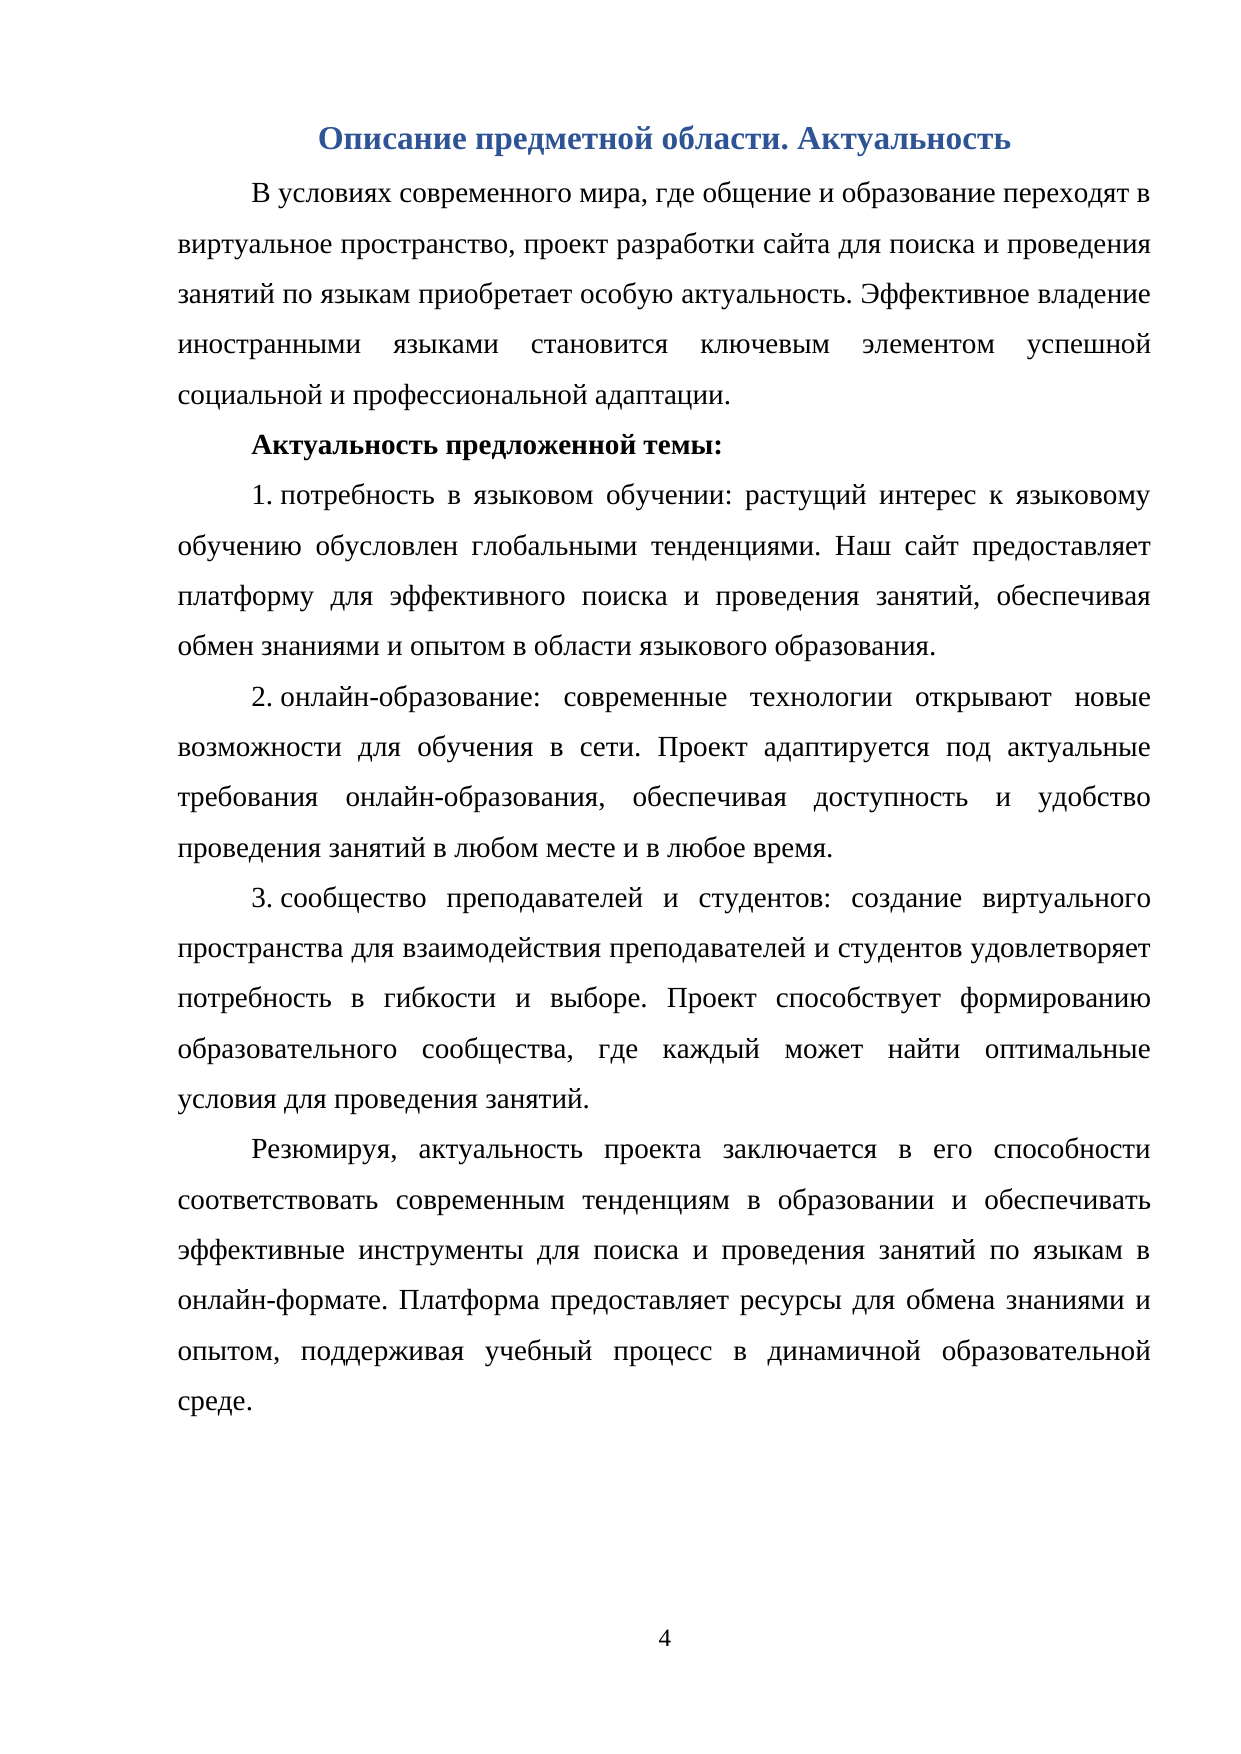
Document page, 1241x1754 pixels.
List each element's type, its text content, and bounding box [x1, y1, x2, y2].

text онлайн-образование: современные технологии открывают новые возможности для обучения в сети. Проект адаптируется под актуальные требования онлайн-образования, обеспечивая доступность и удобство проведения занятий в любом месте и в любое время. [177, 679, 1152, 863]
text В условиях современного мира, где общение и образование переходят в виртуальное пространство, проект разработки сайта для поиска и проведения занятий по языкам приобретает особую актуальность. Эффективное владение иностранными языками становится ключевым элементом успешной социальной и профессиональной адаптации. [177, 176, 1152, 410]
text потребность в языковом обучении: растущий интерес к языковому обучению обусловлен глобальными тенденциями. Наш сайт предоставляет платформу для эффективного поиска и проведения занятий, обеспечивая обмен знаниями и опытом в области языкового образования. [177, 477, 1152, 662]
subtitle Описание предметной области. Актуальность [177, 118, 1152, 156]
text Актуальность предложенной темы: [177, 427, 1152, 461]
text сообщество преподавателей и студентов: создание виртуального пространства для взаимодействия преподавателей и студентов удовлетворяет потребность в гибкости и выборе. Проект способствует формированию образовательного сообщества, где каждый может найти оптимальные условия для проведения занятий. [177, 880, 1152, 1115]
text Резюмируя, актуальность проекта заключается в его способности соответствовать современным тенденциям в образовании и обеспечивать эффективные инструменты для поиска и проведения занятий по языкам в онлайн-формате. Платформа предоставляет ресурсы для обмена знаниями и опытом, поддерживая учебный процесс в динамичной образовательной среде. [177, 1132, 1152, 1417]
